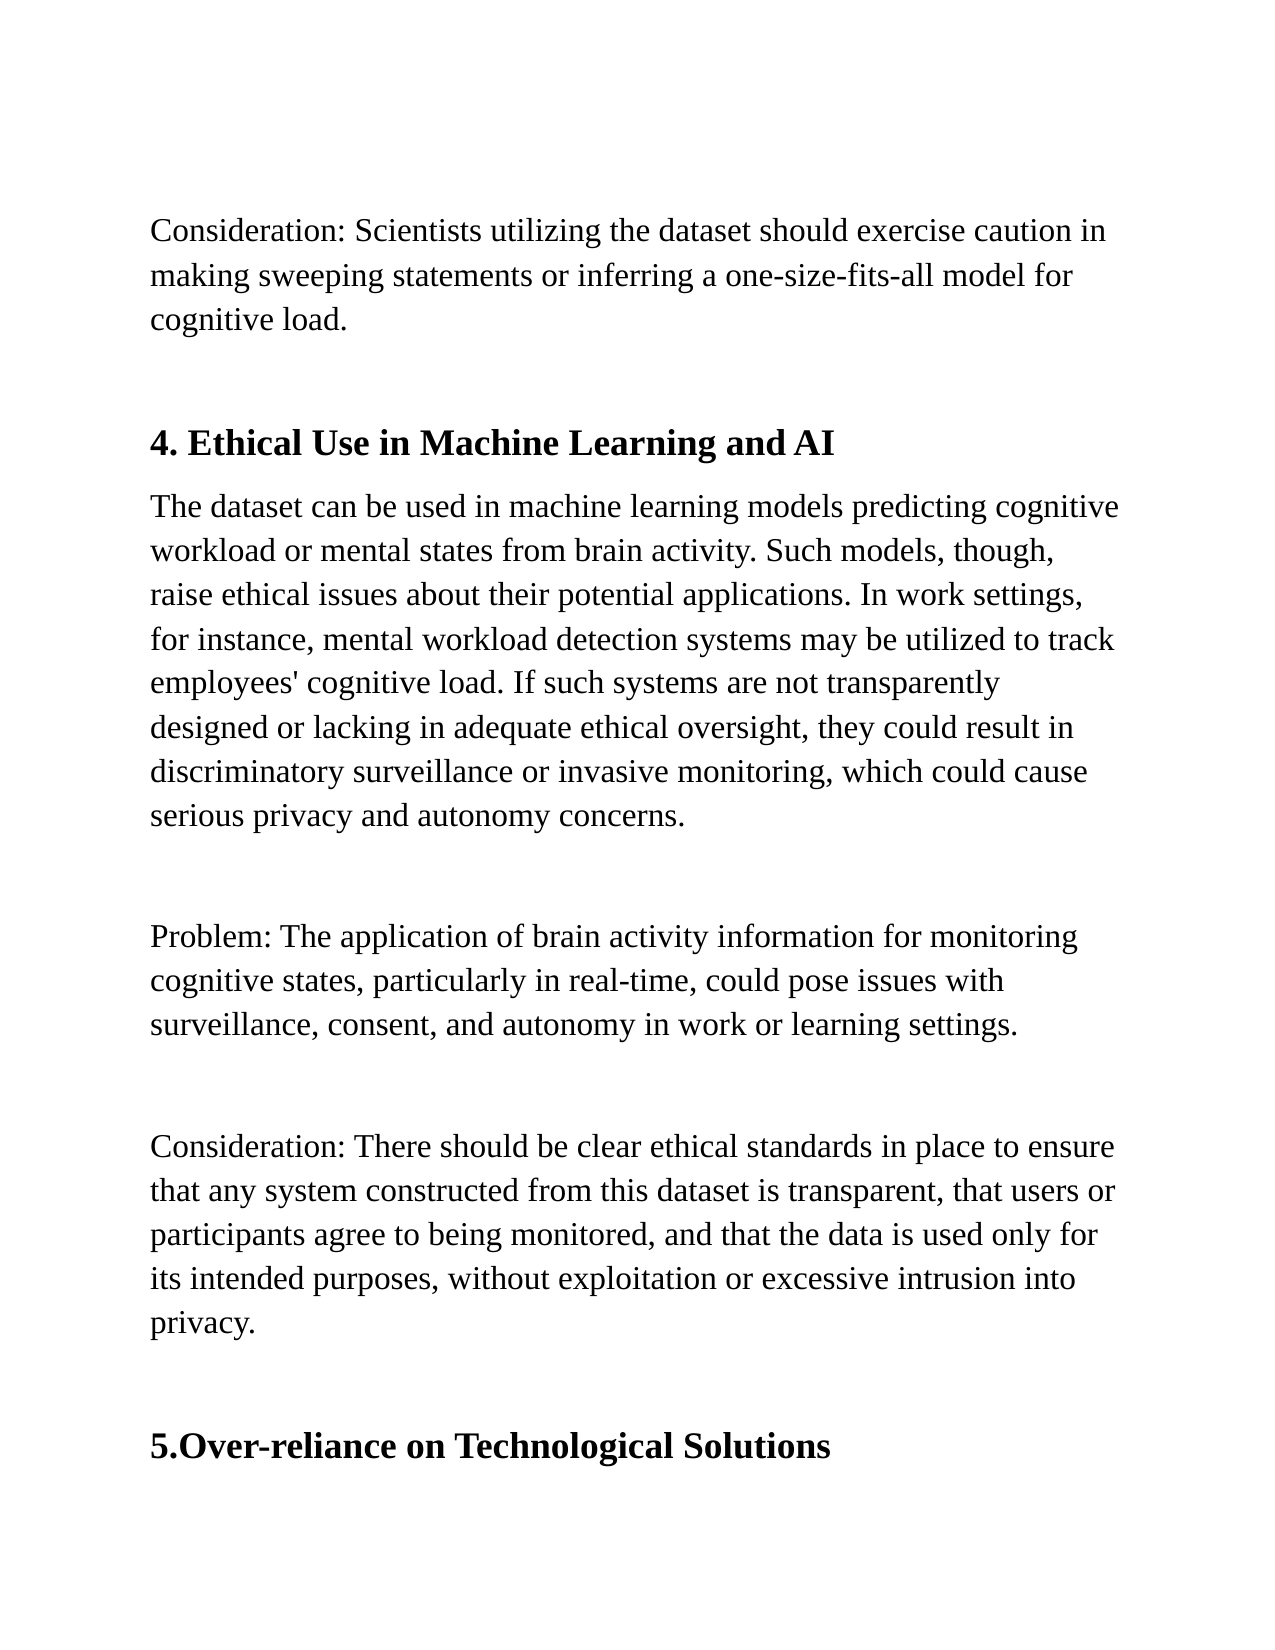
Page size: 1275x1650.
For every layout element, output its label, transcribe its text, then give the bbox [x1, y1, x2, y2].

text Consideration: There should be clear ethical standards in place to ensure that any system constructed from this dataset is transparent, that users or participants agree to being monitored, and that the data is used only for its intended purposes, without exploitation or excessive intrusion into privacy. [150, 1126, 1125, 1341]
text The dataset can be used in machine learning models predicting cognitive workload or mental states from brain activity. Such models, though, raise ethical issues about their potential applications. In work settings, for instance, mental workload detection systems may be utilized to track employees' cognitive load. If such systems are not transparently designed or lacking in adequate ethical oversight, they could result in discriminatory surveillance or invasive monitoring, which could cause serious privacy and autonomy concerns. [150, 487, 1125, 833]
text 5.Over-reliance on Technological Solutions [150, 1424, 1125, 1467]
text Consideration: Scientists utilizing the dataset should exercise caution in making sweeping statements or inferring a one-size-fits-all model for cognitive load. [150, 211, 1125, 337]
text 4. Ethical Use in Machine Learning and AI [150, 420, 1125, 463]
text Problem: The application of brain activity information for monitoring cognitive states, particularly in real-time, could pose issues with surveillance, consent, and autonomy in work or learning settings. [150, 916, 1125, 1043]
